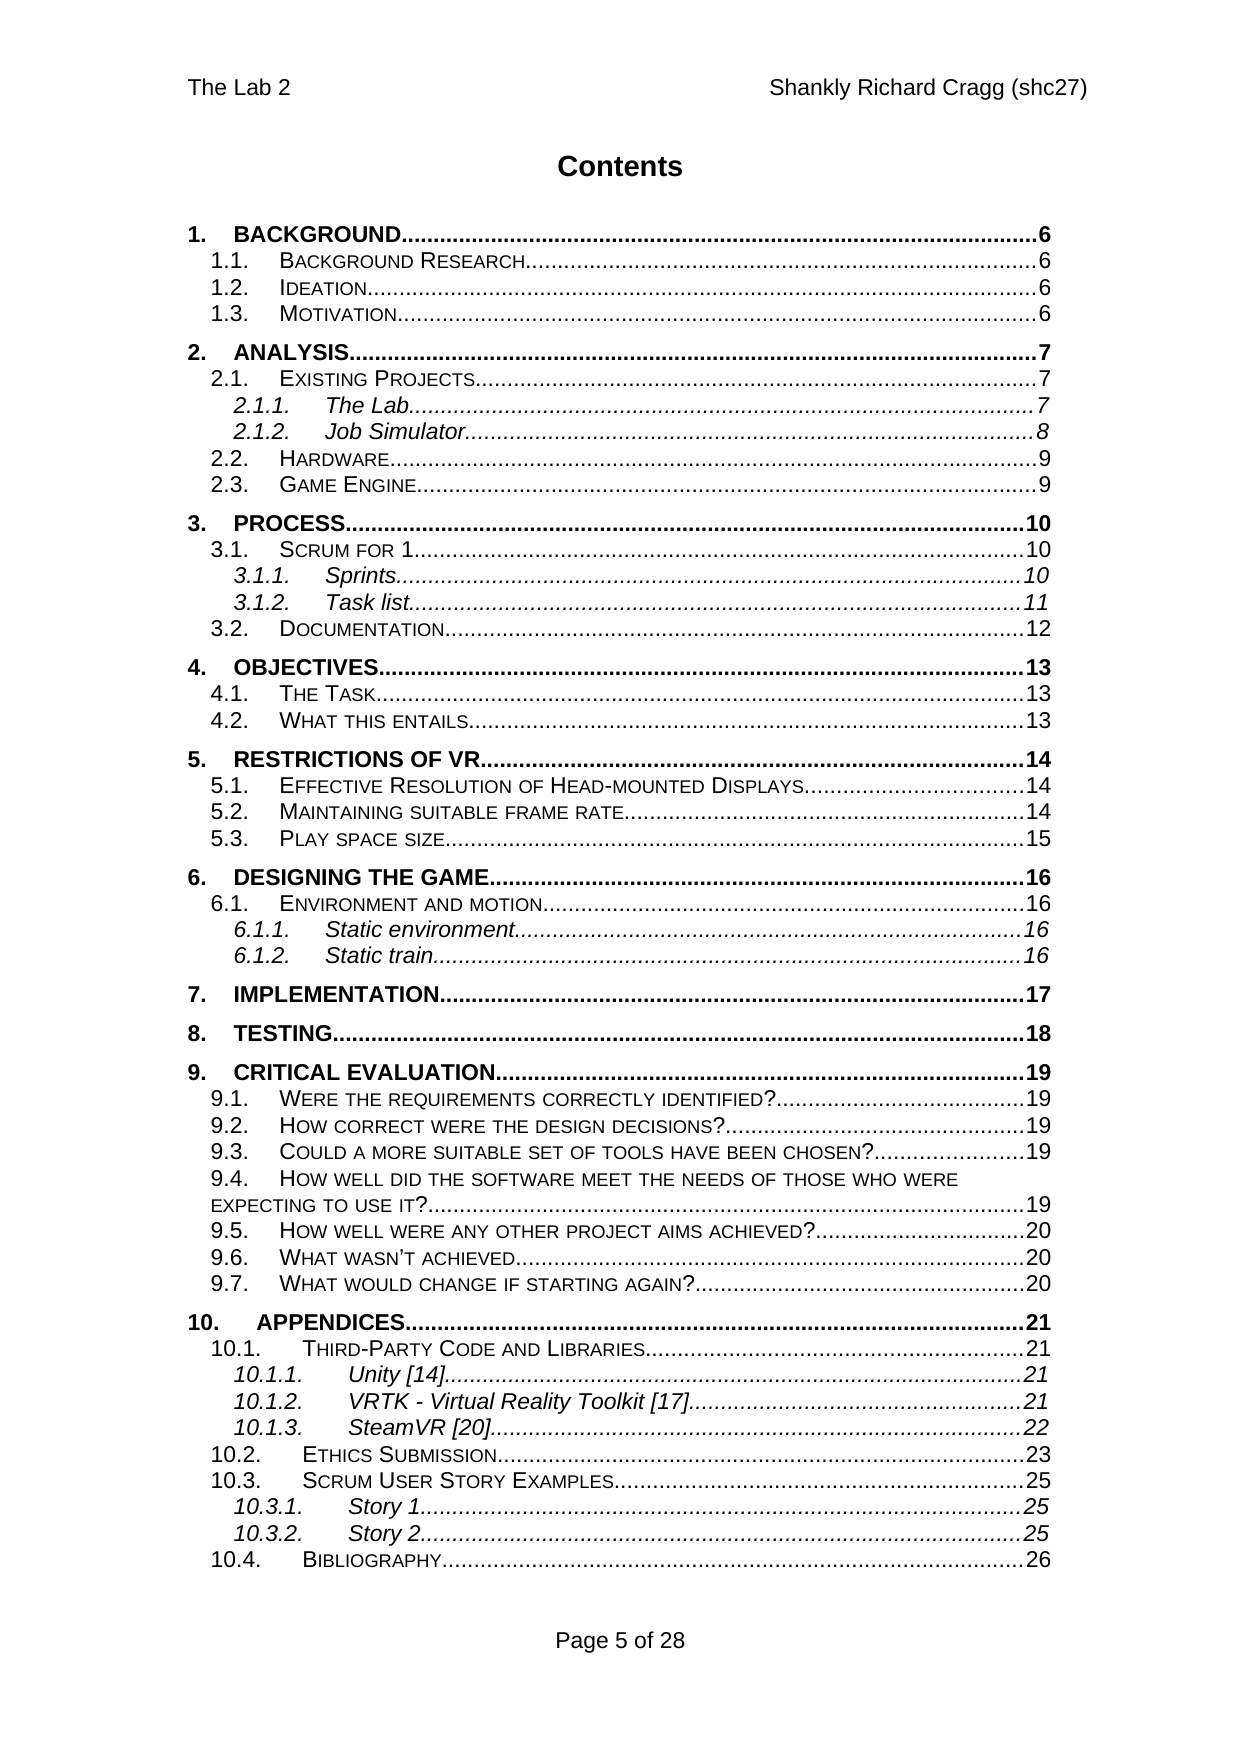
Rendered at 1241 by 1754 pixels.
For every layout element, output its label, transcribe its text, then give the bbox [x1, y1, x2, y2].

text 9.2. How correct were the design decisions? 19 [210, 1112, 1053, 1138]
text 2. Analysis 7 [187, 339, 1053, 365]
text 10.2. Ethics Submission 23 [210, 1441, 1053, 1467]
text 6. Designing the Game 16 [187, 863, 1053, 890]
text 4.1. The Task 13 [210, 680, 1053, 707]
text 3.2. Documentation 12 [210, 615, 1053, 641]
text 10.3.1. Story 1 25 [233, 1493, 1053, 1519]
text 10.1.2. VRTK - Virtual Reality Toolkit [17] 21 [233, 1388, 1053, 1414]
text 9.6. What wasn’t achieved 20 [210, 1243, 1053, 1270]
text 2.3. Game Engine 9 [210, 471, 1053, 497]
text 1.1. Background Research 6 [210, 247, 1053, 274]
text 5.3. Play space size 15 [210, 824, 1053, 851]
text 10.4. Bibliography 26 [210, 1546, 1053, 1572]
text 9.4. How well did the software meet the needs of those who were expecting to use it? 19 [210, 1164, 1053, 1217]
text 2.1.2. Job Simulator 8 [233, 418, 1053, 444]
text 10.1. Third-Party Code and Libraries 21 [210, 1335, 1053, 1361]
text 6.1.2. Static train 16 [233, 942, 1053, 969]
text 9.3. Could a more suitable set of tools have been chosen? 19 [210, 1138, 1053, 1164]
text 6.1.1. Static environment 16 [233, 916, 1053, 942]
text 7. Implementation 17 [187, 981, 1053, 1008]
text 1.2. Ideation 6 [210, 274, 279, 300]
text 9. Critical Evaluation 19 [187, 1059, 1053, 1085]
text 2.1.1. The Lab 7 [233, 392, 1053, 418]
text 2.1. Existing Projects 7 [210, 365, 1053, 392]
text 10. Appendices 21 [187, 1309, 1053, 1335]
text 3.1.1. Sprints 10 [233, 562, 1053, 589]
text 8. Testing 18 [187, 1020, 1053, 1047]
text 3. Process 10 [187, 510, 1053, 536]
text 9.1. Were the requirements correctly identified? 19 [210, 1085, 1053, 1112]
text 3.1. Scrum for 1 10 [210, 536, 1053, 562]
text 10.1.1. Unity [14] 21 [233, 1361, 1053, 1388]
text 1.2. Ideation 6 [367, 274, 1053, 300]
text 10.1.3. SteamVR [20] 22 [233, 1414, 1053, 1441]
text 2.2. Hardware 9 [210, 444, 1053, 471]
text 6.1. Environment and motion 16 [210, 890, 1053, 916]
text 3.1.2. Task list 11 [233, 589, 1053, 615]
text 1. Background 6 [187, 221, 1053, 247]
text 9.5. How well were any other project aims achieved? 20 [210, 1217, 1053, 1243]
text Contents [187, 149, 1053, 182]
text 5. Restrictions of VR 14 [187, 746, 1053, 772]
text 9.7. What would change if starting again? 20 [210, 1270, 1053, 1296]
text 5.2. Maintaining suitable frame rate 14 [210, 798, 1053, 824]
text 4. Objectives 13 [187, 654, 1053, 680]
text 10.3.2. Story 2 25 [233, 1519, 1053, 1546]
text 5.1. Effective Resolution of Head-mounted Displays 14 [210, 772, 1053, 798]
text 4.2. What this entails 13 [210, 707, 1053, 733]
text 1.3. Motivation 6 [210, 300, 1053, 327]
text 10.3. Scrum User Story Examples 25 [210, 1467, 1053, 1493]
